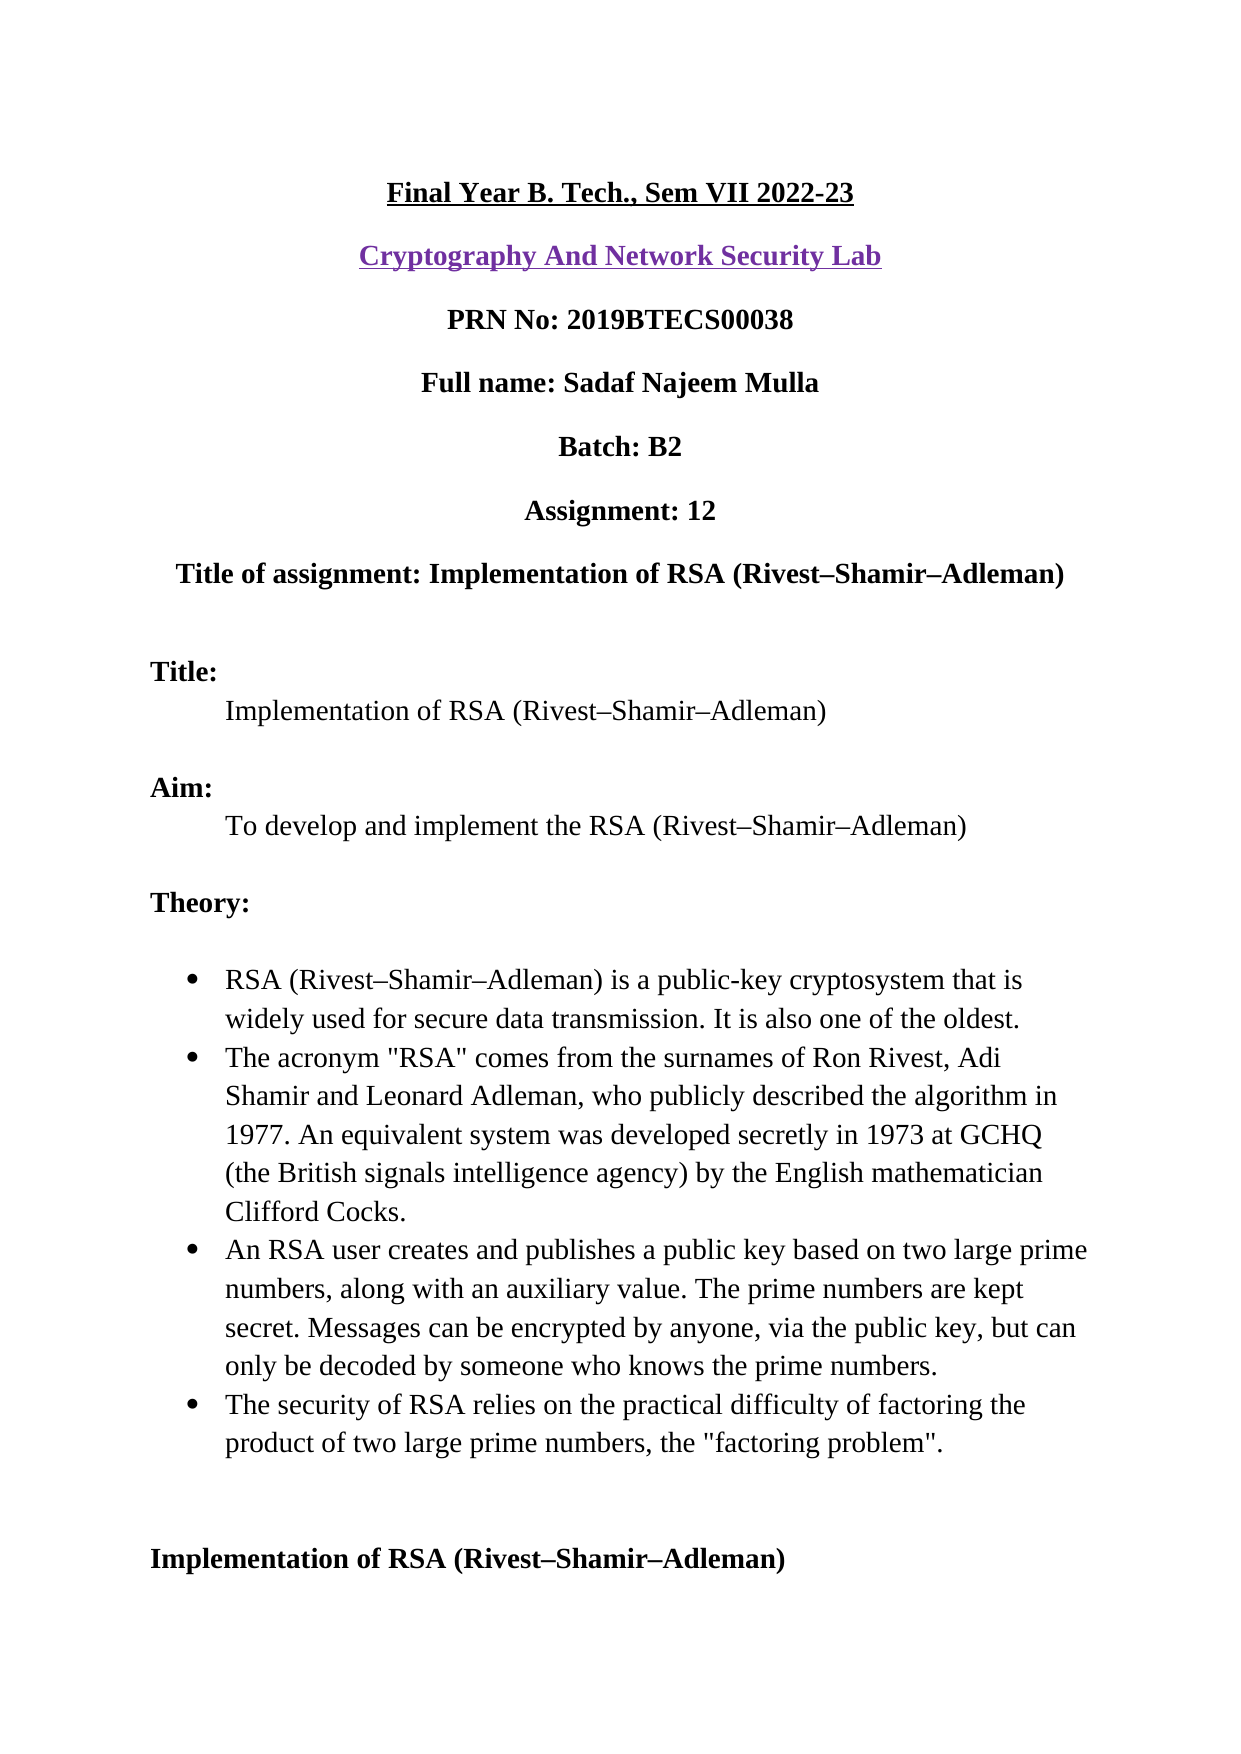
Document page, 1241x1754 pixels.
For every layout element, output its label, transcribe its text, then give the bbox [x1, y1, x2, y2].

text Batch: B2 [150, 429, 1090, 463]
text Assignment: 12 [150, 493, 1090, 526]
list RSA (Rivest–Shamir–Adleman) is a public-key cryptosystem that is widely used for secure data transmission. It is also one of the oldest. [187, 962, 1090, 1035]
text Title of assignment: Implementation of RSA (Rivest–Shamir–Adleman) [150, 556, 1090, 590]
list The acronym "RSA" comes from the surnames of Ron Rivest, Adi Shamir and Leonard Adleman, who publicly described the algorithm in 1977. An equivalent system was developed secretly in 1973 at GCHQ (the British signals intelligence agency) by the English mathematician Clifford Cocks. [187, 1040, 1090, 1227]
text Implementation of RSA (Rivest–Shamir–Adleman) [225, 693, 1090, 726]
list The security of RSA relies on the practical difficulty of factoring the product of two large prime numbers, the "factoring problem". [187, 1387, 1090, 1459]
text Full name: Sadaf Najeem Mulla [150, 366, 1090, 399]
text Theory: [150, 885, 1090, 919]
text Final Year B. Tech., Sem VII 2022-23 [150, 175, 1090, 208]
text Aim: [150, 770, 1090, 803]
text To develop and implement the RSA (Rivest–Shamir–Adleman) [225, 808, 1090, 842]
text Implementation of RSA (Rivest–Shamir–Adleman) [150, 1541, 1090, 1574]
text Title: [150, 654, 1090, 688]
text PRN No: 2019BTECS00038 [150, 302, 1090, 336]
text Cryptography And Network Security Lab [150, 238, 1090, 272]
list An RSA user creates and publishes a public key based on two large prime numbers, along with an auxiliary value. The prime numbers are kept secret. Messages can be encrypted by anyone, via the public key, but can only be decoded by someone who knows the prime numbers. [187, 1232, 1090, 1382]
